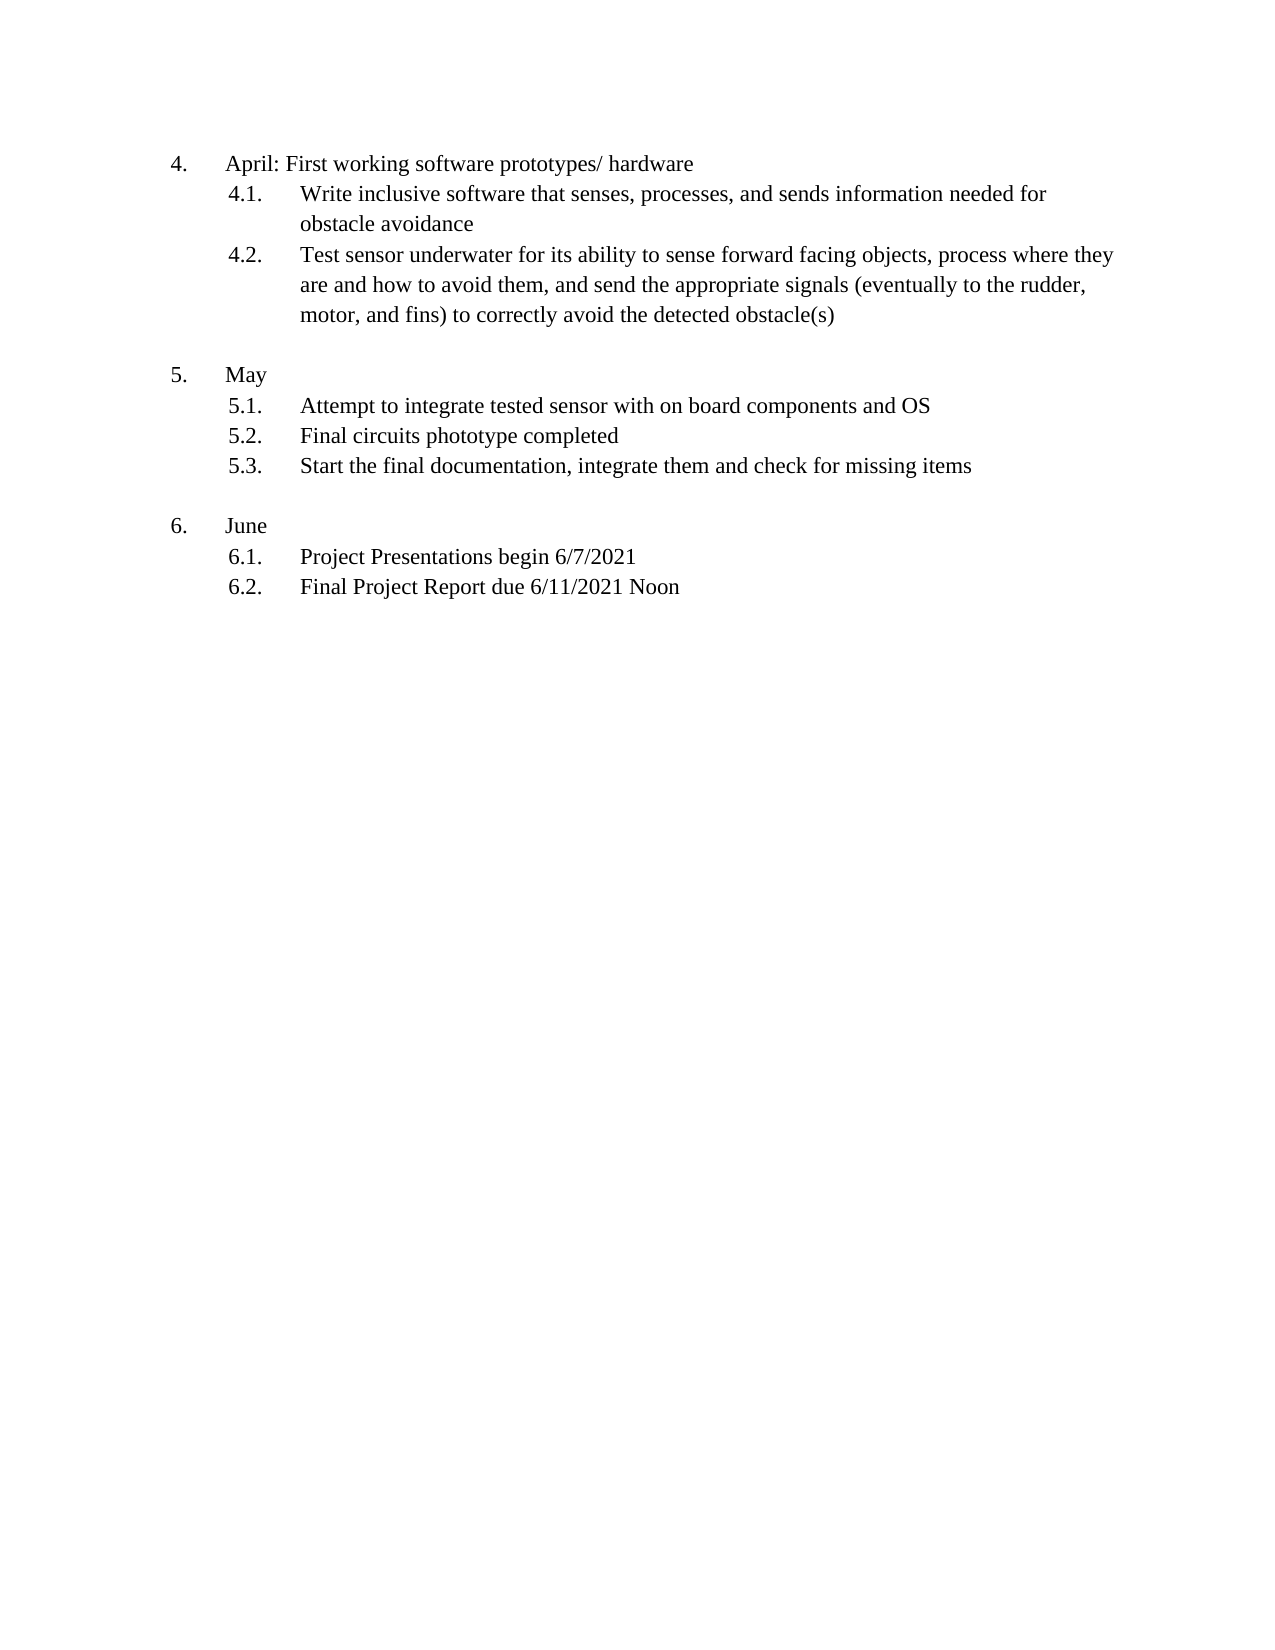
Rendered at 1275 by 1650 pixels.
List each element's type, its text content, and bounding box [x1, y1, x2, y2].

list Attempt to integrate tested sensor with on board components and OS [262, 392, 1125, 418]
list Final Project Report due 6/11/2021 Noon [262, 573, 1125, 599]
list June [187, 512, 1125, 539]
list Start the final documentation, integrate them and check for missing items [262, 452, 1125, 478]
list May [187, 361, 1125, 388]
list Final circuits phototype completed [262, 422, 1125, 448]
list Test sensor underwater for its ability to sense forward facing objects, process where they are and how to avoid them, and send the appropriate signals (eventually to the rudder, motor, and fins) to correctly avoid the detected obstacle(s) [262, 241, 1125, 327]
list Project Presentations begin 6/7/2021 [262, 543, 1125, 569]
list Write inclusive software that senses, processes, and sends information needed for obstacle avoidance [262, 180, 1125, 237]
list April: First working software prototypes/ hardware [187, 150, 1125, 176]
